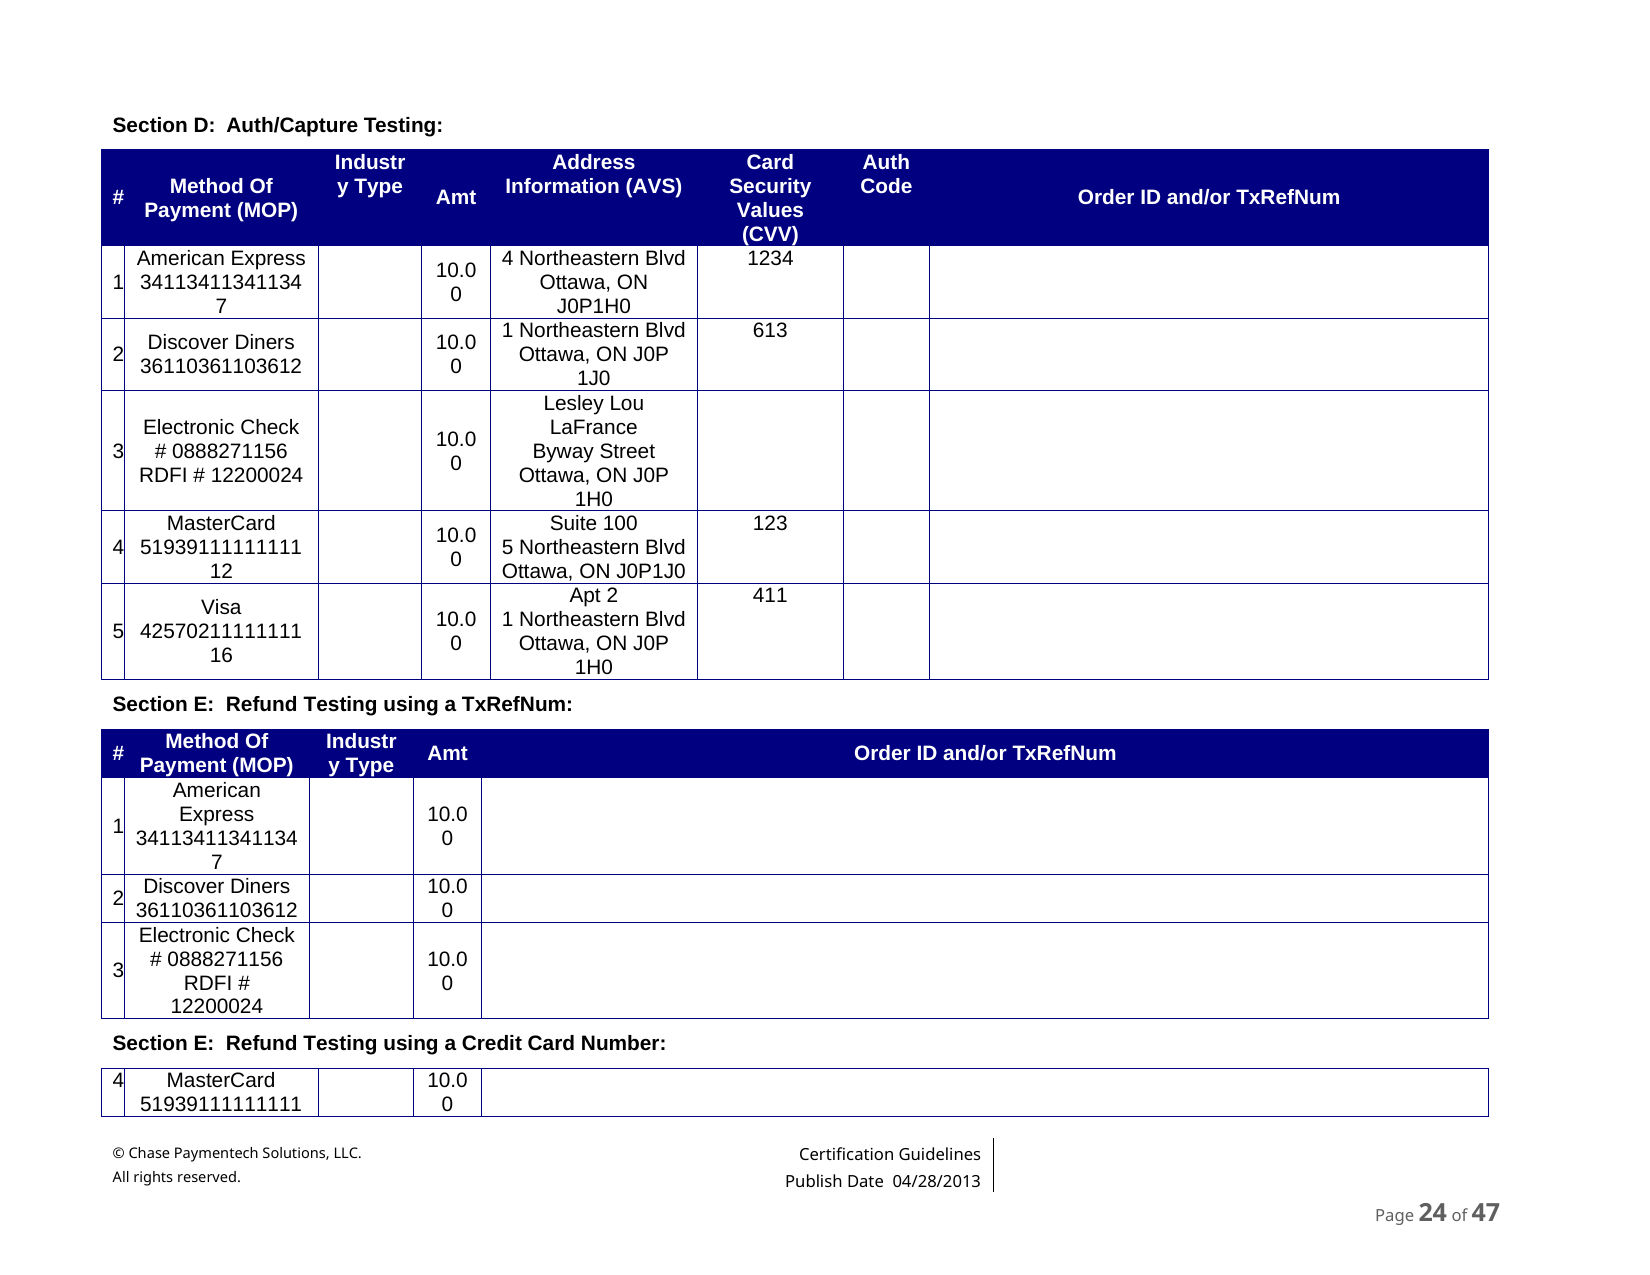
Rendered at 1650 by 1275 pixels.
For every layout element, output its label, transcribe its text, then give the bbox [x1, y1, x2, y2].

table_cell [319, 391, 421, 510]
table_header [482, 1069, 1488, 1116]
table_cell 411 [698, 584, 843, 679]
subtitle Section D: Auth/Capture Testing: [112, 112, 1500, 136]
table_header 4 [102, 1069, 124, 1116]
table_cell Visa 4257021111111116 [125, 584, 318, 679]
table_header Industry Type [319, 150, 421, 245]
table_cell [844, 584, 929, 679]
table_cell 10.00 [422, 246, 490, 318]
table_cell MasterCard 5193911111111112 [125, 511, 318, 583]
table_header Industry Type [310, 730, 413, 777]
table_cell 1 [102, 246, 124, 318]
table_cell [319, 511, 421, 583]
table_cell 613 [698, 319, 843, 390]
table_cell [319, 246, 421, 318]
table_cell [844, 511, 929, 583]
table_cell [844, 246, 929, 318]
table_cell [844, 391, 929, 510]
table_cell 2 [102, 319, 124, 390]
table_cell Discover Diners 36110361103612 [125, 875, 309, 922]
table_cell [930, 584, 1488, 679]
table_cell [310, 778, 413, 873]
text Section E: Refund Testing using a Credit Card Number: [112, 1031, 1500, 1055]
table_cell 10.00 [414, 778, 481, 873]
table_header [319, 1069, 413, 1116]
table_cell 10.00 [422, 319, 490, 390]
table_cell Lesley Lou LaFrance Byway Street Ottawa, ON J0P 1H0 [491, 391, 697, 510]
table_cell [930, 511, 1488, 583]
table_cell 10.00 [414, 875, 481, 922]
table_header 10.00 [414, 1069, 481, 1116]
table_cell 3 [102, 923, 124, 1018]
table_cell [319, 584, 421, 679]
table_header Address Information (AVS) [491, 150, 697, 245]
table_header # [102, 730, 124, 777]
table_cell [930, 391, 1488, 510]
table_cell 1 [102, 778, 124, 873]
table_cell [930, 246, 1488, 318]
table_cell [319, 319, 421, 390]
table_cell 10.00 [422, 511, 490, 583]
table_cell [698, 391, 843, 510]
table_cell Discover Diners 36110361103612 [125, 319, 318, 390]
table_cell 10.00 [422, 391, 490, 510]
table_cell Electronic Check # 0888271156 RDFI # 12200024 [125, 391, 318, 510]
table_header Amt [422, 150, 490, 245]
table_cell [482, 778, 1488, 873]
table_header Method Of Payment (MOP) [125, 150, 318, 245]
table_cell American Express 341134113411347 [125, 246, 318, 318]
table_cell Apt 2 1 Northeastern Blvd Ottawa, ON J0P 1H0 [491, 584, 697, 679]
table_header Auth Code [844, 150, 929, 245]
table_header Method Of Payment (MOP) [125, 730, 309, 777]
table_cell 1 Northeastern Blvd Ottawa, ON J0P 1J0 [491, 319, 697, 390]
table_cell 3 [102, 391, 124, 510]
table_cell 123 [698, 511, 843, 583]
table_cell [482, 923, 1488, 1018]
text Section E: Refund Testing using a TxRefNum: [112, 692, 1500, 716]
table_cell [310, 875, 413, 922]
table_header Card Security Values (CVV) [698, 150, 843, 245]
table_cell [844, 319, 929, 390]
table_cell American Express 341134113411347 [125, 778, 309, 873]
table_cell 2 [102, 875, 124, 922]
table_cell 4 [102, 511, 124, 583]
table_cell 4 Northeastern Blvd Ottawa, ON J0P1H0 [491, 246, 697, 318]
table_cell 10.00 [414, 923, 481, 1018]
table_header Order ID and/or TxRefNum [482, 730, 1488, 777]
table_cell 1234 [698, 246, 843, 318]
table_header Order ID and/or TxRefNum [930, 150, 1488, 245]
table_cell Suite 100 5 Northeastern Blvd Ottawa, ON J0P1J0 [491, 511, 697, 583]
table_header Amt [414, 730, 481, 777]
table_cell 5 [102, 584, 124, 679]
table_cell Electronic Check # 0888271156 RDFI # 12200024 [125, 923, 309, 1018]
table_cell 10.00 [422, 584, 490, 679]
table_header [125, 1069, 318, 1116]
table_header # [102, 150, 124, 245]
table_cell [310, 923, 413, 1018]
table_cell [482, 875, 1488, 922]
table_cell [930, 319, 1488, 390]
